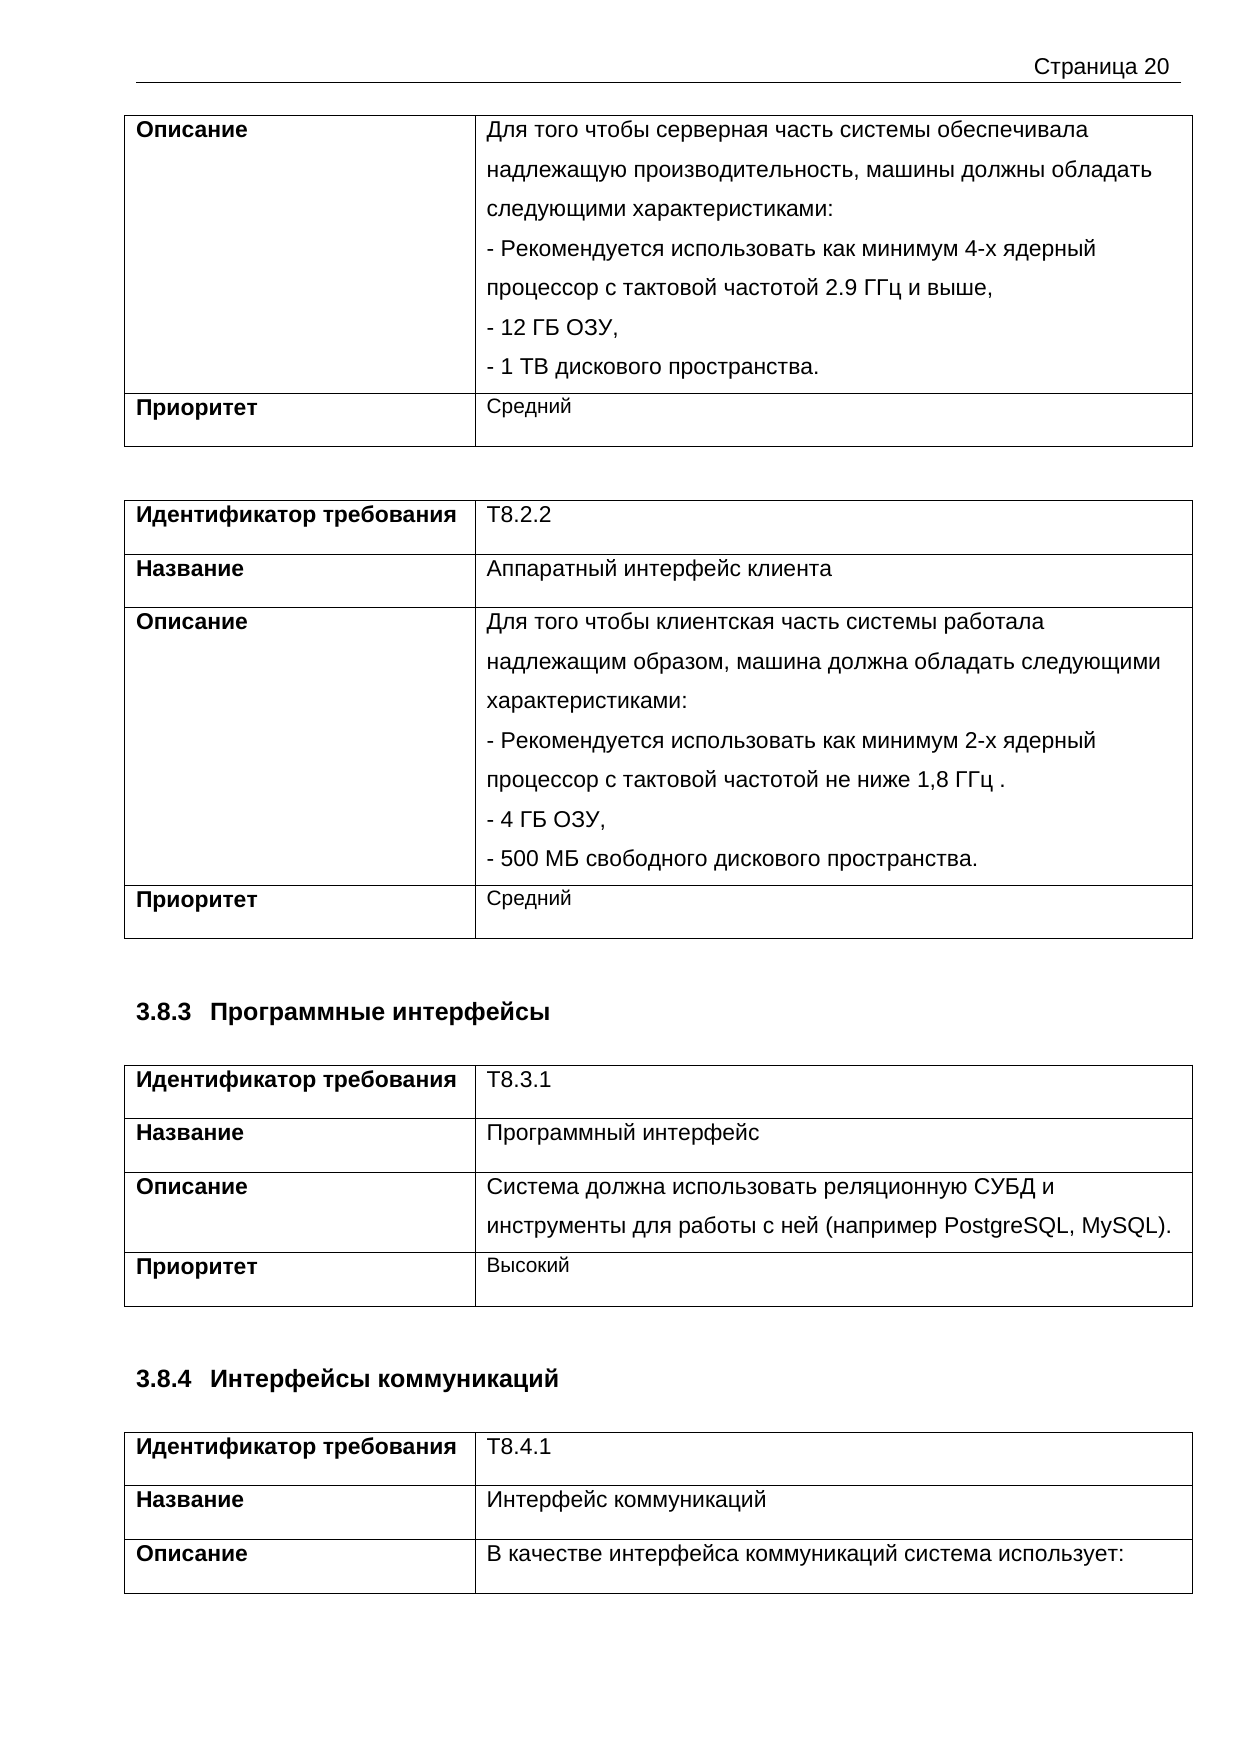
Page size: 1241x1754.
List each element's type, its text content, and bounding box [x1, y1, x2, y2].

table_cell Описание [125, 1540, 475, 1593]
table_cell Описание [125, 1173, 475, 1252]
table_cell Приоритет [125, 1253, 475, 1306]
table_cell Средний [476, 886, 1192, 938]
table_cell Аппаратный интерфейс клиента [476, 555, 1192, 607]
table_cell Приоритет [125, 886, 475, 938]
table_cell Средний [476, 394, 1192, 446]
subtitle Интерфейсы коммуникаций [136, 1364, 1181, 1393]
table_header Идентификатор требования [125, 1066, 475, 1118]
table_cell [476, 1540, 1192, 1593]
table_cell Для того чтобы серверная часть системы обеспечивала надлежащую производительность, машины должны обладать следующими характеристиками: - Рекомендуется использовать как минимум 4-х ядерный процессор с тактовой частотой 2.9 ГГц и выше, - 12 ГБ ОЗУ, - 1 TB дискового пространства. [476, 116, 1192, 393]
table_cell Описание [125, 116, 475, 393]
table_header Т8.2.2 [476, 501, 1192, 554]
table_cell Название [125, 1119, 475, 1172]
table_cell Описание [125, 608, 475, 885]
table_cell Программный интерфейс [476, 1119, 1192, 1172]
subtitle Программные интерфейсы [136, 997, 1181, 1026]
table_cell Интерфейс коммуникаций [476, 1486, 1192, 1539]
table_cell Система должна использовать реляционную СУБД и инструменты для работы с ней (например PostgreSQL, MySQL). [476, 1173, 1192, 1252]
table_cell Название [125, 555, 475, 607]
table_cell Для того чтобы клиентская часть системы работала надлежащим образом, машина должна обладать следующими характеристиками: - Рекомендуется использовать как минимум 2-х ядерный процессор с тактовой частотой не ниже 1,8 ГГц . - 4 ГБ ОЗУ, - 500 МБ свободного дискового пространства. [476, 608, 1192, 885]
table_cell Название [125, 1486, 475, 1539]
table_header Т8.4.1 [476, 1433, 1192, 1485]
table_cell Высокий [476, 1253, 1192, 1306]
table_header Идентификатор требования [125, 501, 475, 554]
table_header Т8.3.1 [476, 1066, 1192, 1118]
table_header Идентификатор требования [125, 1433, 475, 1485]
table_cell Приоритет [125, 394, 475, 446]
